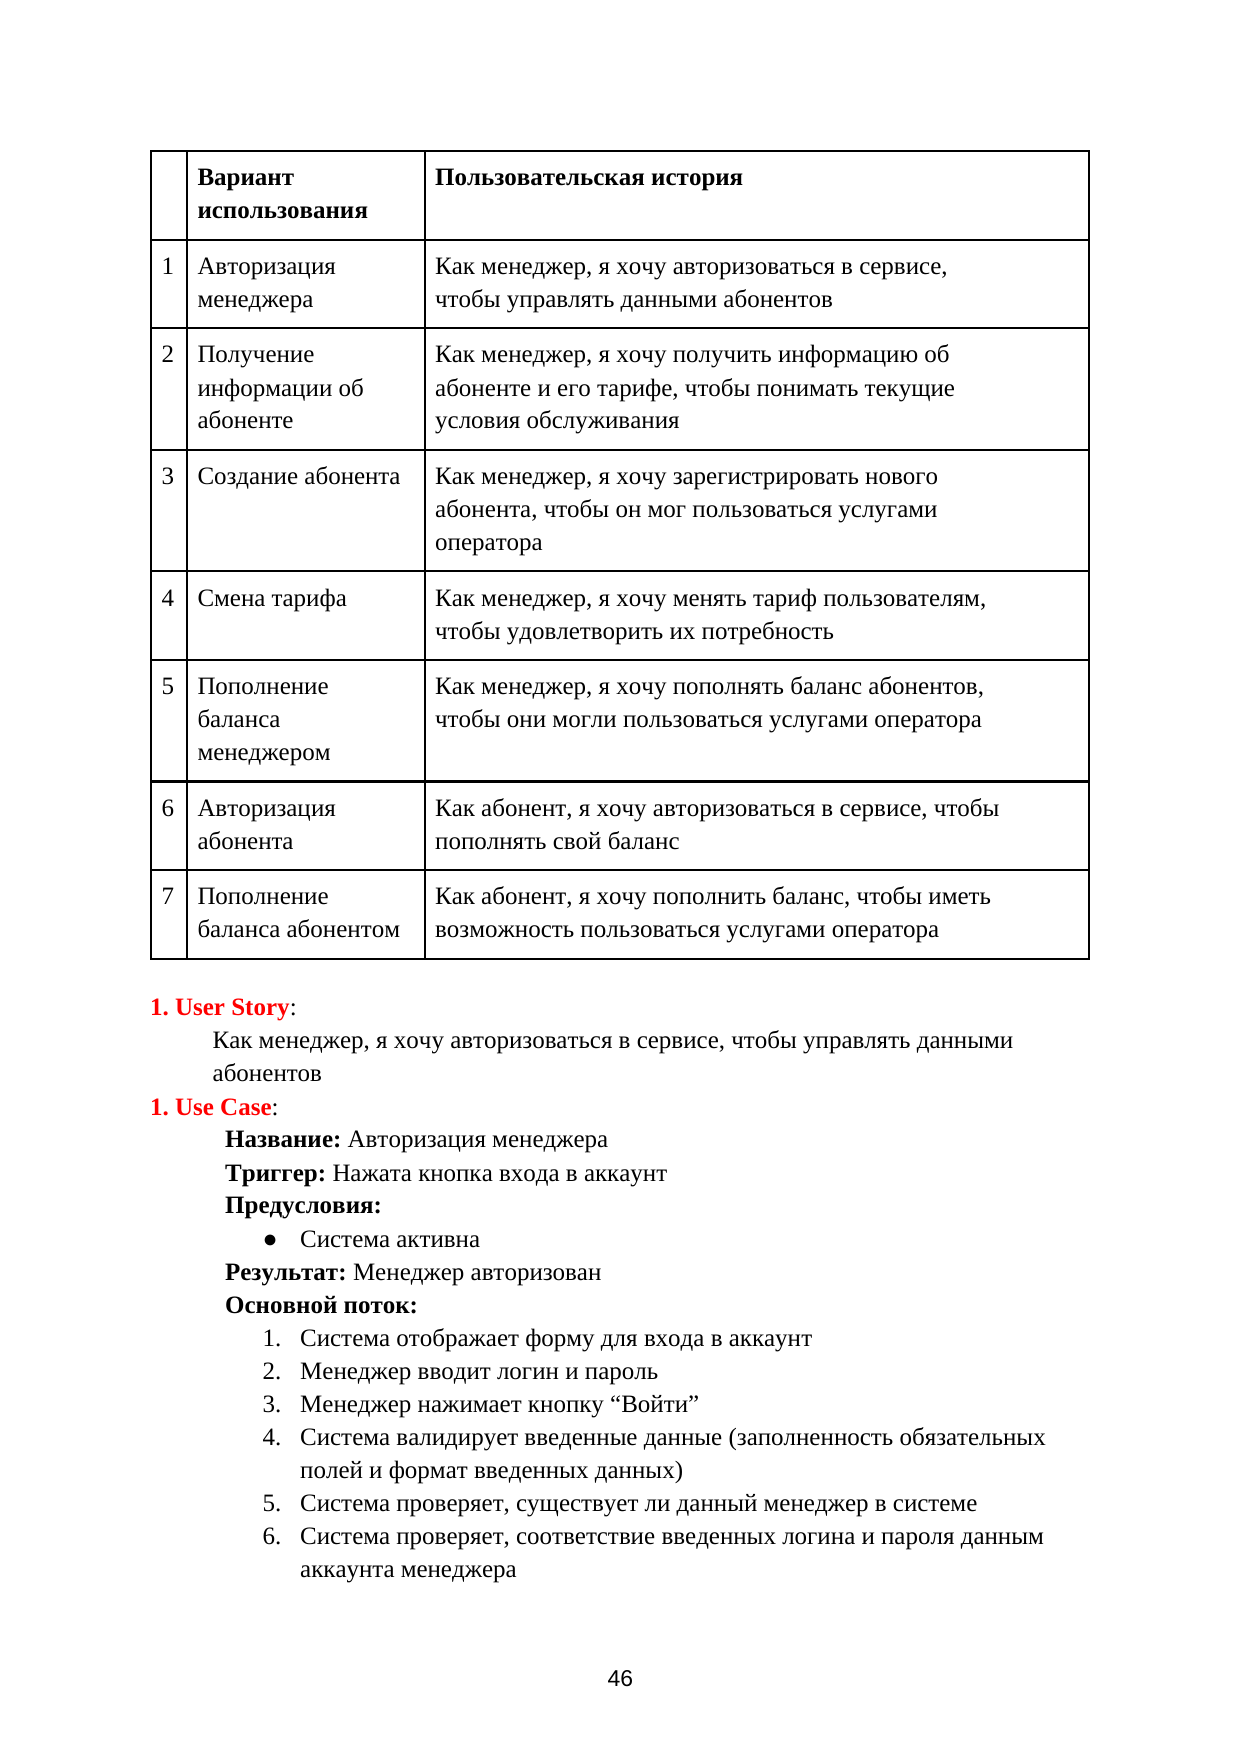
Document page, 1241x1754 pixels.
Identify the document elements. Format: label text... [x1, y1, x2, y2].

table_cell Авторизация абонента [188, 783, 424, 869]
text Название: Авторизация менеджера [225, 1124, 1090, 1153]
text 1. Use Case: [150, 1092, 1028, 1120]
list Менеджер вводит логин и пароль [262, 1356, 1090, 1384]
table_cell 5 [152, 661, 186, 780]
table_cell Как менеджер, я хочу авторизоваться в сервисе, чтобы управлять данными абонентов [426, 241, 1088, 327]
table_cell 2 [152, 329, 186, 449]
list Система валидирует введенные данные (заполненность обязательных полей и формат введенных данных) [262, 1422, 1090, 1483]
table_header Пользовательская история [426, 152, 1088, 238]
table_cell Получение информации об абоненте [188, 329, 424, 449]
table_cell Создание абонента [188, 451, 424, 570]
table_cell 7 [152, 871, 186, 957]
list Система проверяет, соответствие введенных логина и пароля данным аккаунта менеджера [262, 1521, 1090, 1583]
text Результат: Менеджер авторизован [225, 1257, 1090, 1285]
table_cell Авторизация менеджера [188, 241, 424, 327]
table_cell Пополнение баланса абонентом [188, 871, 424, 957]
list Система отображает форму для входа в аккаунт [262, 1323, 1090, 1351]
text 1. User Story: [150, 992, 1090, 1021]
table_cell Смена тарифа [188, 572, 424, 659]
table_header [152, 152, 186, 238]
table_cell Как менеджер, я хочу пополнять баланс абонентов, чтобы они могли пользоваться услугами оператора [426, 661, 1088, 780]
table_cell Как менеджер, я хочу менять тариф пользователям, чтобы удовлетворить их потребность [426, 572, 1088, 659]
table_cell Пополнение баланса менеджером [188, 661, 424, 780]
text Основной поток: [225, 1290, 1090, 1318]
table_cell 6 [152, 783, 186, 869]
text Как менеджер, я хочу авторизоваться в сервисе, чтобы управлять данными абонентов [212, 1026, 1028, 1087]
table_header Вариант использования [188, 152, 424, 238]
list Менеджер нажимает кнопку “Войти” [262, 1389, 1090, 1417]
table_cell 1 [152, 241, 186, 327]
list Система активна [262, 1224, 1090, 1252]
list Система проверяет, существует ли данный менеджер в системе [262, 1488, 1090, 1517]
table_cell Как абонент, я хочу авторизоваться в сервисе, чтобы пополнять свой баланс [426, 783, 1088, 869]
table_cell 3 [152, 451, 186, 570]
table_cell Как менеджер, я хочу получить информацию об абоненте и его тарифе, чтобы понимать текущие условия обслуживания [426, 329, 1088, 449]
table_cell 4 [152, 572, 186, 659]
table_cell Как менеджер, я хочу зарегистрировать нового абонента, чтобы он мог пользоваться услугами оператора [426, 451, 1088, 570]
text Триггер: Нажата кнопка входа в аккаунт Предусловия: [225, 1158, 1090, 1219]
table_cell Как абонент, я хочу пополнить баланс, чтобы иметь возможность пользоваться услугами оператора [426, 871, 1088, 957]
